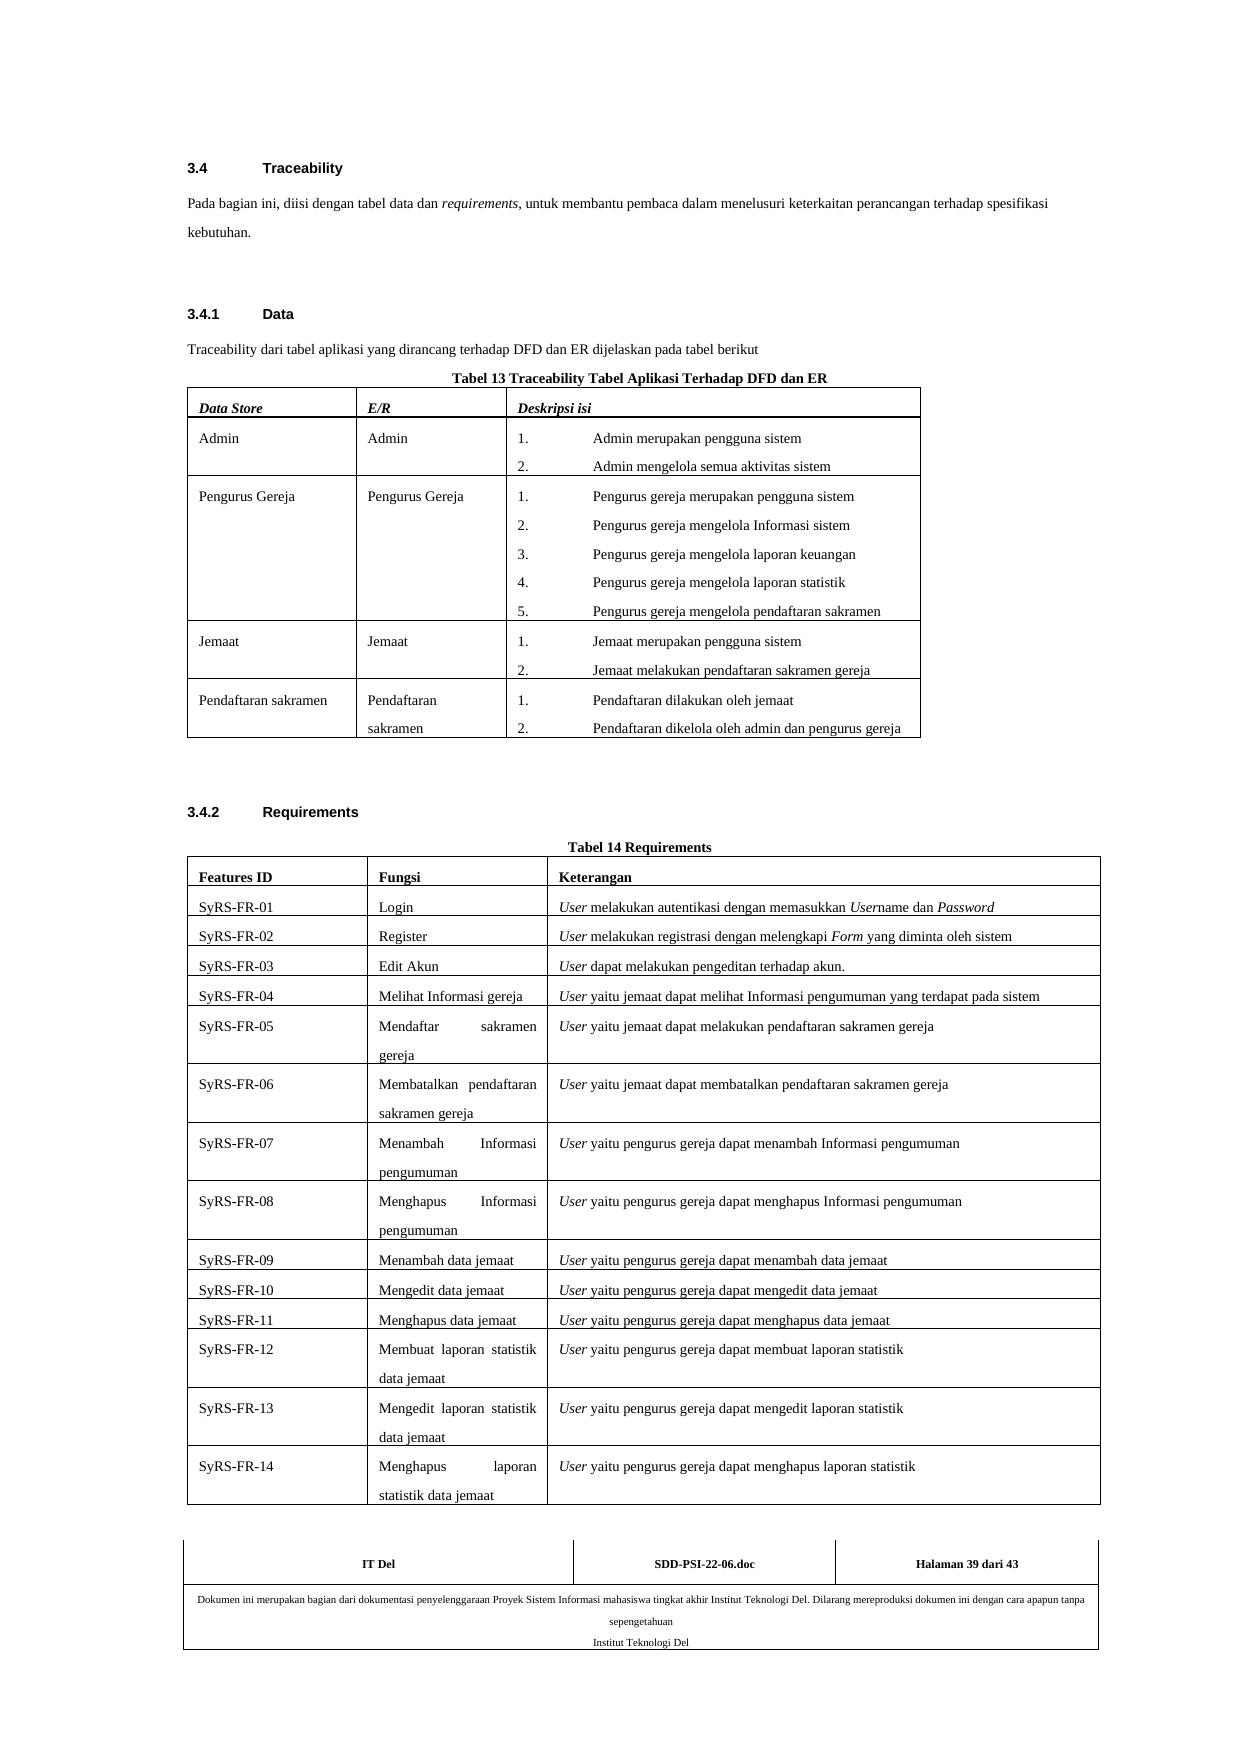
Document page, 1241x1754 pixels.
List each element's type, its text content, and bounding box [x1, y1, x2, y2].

table_cell Login [368, 886, 547, 915]
table_cell Jemaat [357, 621, 506, 678]
table_cell Jemaat [188, 621, 356, 678]
text Traceability dari tabel aplikasi yang dirancang terhadap DFD dan ER dijelaskan pada tabel berikut [187, 329, 1092, 358]
table_cell User yaitu pengurus gereja dapat menambah data jemaat [548, 1240, 1100, 1268]
table_cell Admin [188, 418, 356, 475]
table_cell SyRS-FR-11 [188, 1299, 367, 1328]
table_header Deskripsi isi [507, 388, 920, 416]
subtitle Requirements [187, 792, 1092, 820]
text Tabel 14 Requirements [187, 827, 1092, 856]
text Tabel 13 Traceability Tabel Aplikasi Terhadap DFD dan ER [187, 358, 1092, 387]
table_cell Register [368, 916, 547, 945]
table_header Features ID [188, 857, 367, 885]
table_cell Pengurus Gereja [357, 476, 506, 620]
table_cell SyRS-FR-04 [188, 976, 367, 1004]
table_cell Menambah Informasi pengumuman [368, 1123, 547, 1180]
table_header Fungsi [368, 857, 547, 885]
table_header Data Store [188, 388, 356, 416]
table_cell Membuat laporan statistik data jemaat [368, 1329, 547, 1387]
table_cell Admin [357, 418, 506, 475]
table_cell Pendaftaran sakramen [188, 679, 356, 737]
table_cell Mengedit data jemaat [368, 1270, 547, 1298]
table_cell SyRS-FR-02 [188, 916, 367, 945]
table_cell SyRS-FR-14 [188, 1446, 367, 1504]
table_cell SyRS-FR-01 [188, 886, 367, 915]
table_cell SyRS-FR-10 [188, 1270, 367, 1298]
table_cell User yaitu pengurus gereja dapat menghapus data jemaat [548, 1299, 1100, 1328]
table_cell SyRS-FR-07 [188, 1123, 367, 1180]
table_cell Edit Akun [368, 946, 547, 975]
table_cell Pendaftaran sakramen [357, 679, 506, 737]
subtitle Data [187, 294, 1092, 323]
table_cell Membatalkan pendaftaran sakramen gereja [368, 1064, 547, 1122]
table_cell Pengurus gereja merupakan pengguna sistem Pengurus gereja mengelola Informasi sistem Pengurus gereja mengelola laporan keuangan Pengurus gereja mengelola laporan statistik Pengurus gereja mengelola pendaftaran sakramen [507, 476, 920, 620]
table_cell User yaitu jemaat dapat melakukan pendaftaran sakramen gereja [548, 1006, 1100, 1063]
text Pada bagian ini, diisi dengan tabel data dan requirements, untuk membantu pembaca dalam menelusuri keterkaitan perancangan terhadap spesifikasi kebutuhan. [187, 183, 1092, 240]
table_cell SyRS-FR-09 [188, 1240, 367, 1268]
table_cell SyRS-FR-03 [188, 946, 367, 975]
table_cell User yaitu jemaat dapat melihat Informasi pengumuman yang terdapat pada sistem [548, 976, 1100, 1004]
table_cell User yaitu jemaat dapat membatalkan pendaftaran sakramen gereja [548, 1064, 1100, 1122]
table_cell Menghapus laporan statistik data jemaat [368, 1446, 547, 1504]
table_cell Mendaftar sakramen gereja [368, 1006, 547, 1063]
table_cell Pendaftaran dilakukan oleh jemaat Pendaftaran dikelola oleh admin dan pengurus gereja [507, 679, 920, 737]
table_cell Menghapus data jemaat [368, 1299, 547, 1328]
table_cell User yaitu pengurus gereja dapat menghapus Informasi pengumuman [548, 1181, 1100, 1239]
table_cell User melakukan autentikasi dengan memasukkan Username dan Password [548, 886, 1100, 915]
table_cell Mengedit laporan statistik data jemaat [368, 1388, 547, 1445]
table_cell Melihat Informasi gereja [368, 976, 547, 1004]
table_cell Admin merupakan pengguna sistem Admin mengelola semua aktivitas sistem [507, 418, 920, 475]
table_cell User yaitu pengurus gereja dapat membuat laporan statistik [548, 1329, 1100, 1387]
subtitle Traceability [187, 148, 1092, 176]
table_cell Menghapus Informasi pengumuman [368, 1181, 547, 1239]
table_cell Jemaat merupakan pengguna sistem Jemaat melakukan pendaftaran sakramen gereja [507, 621, 920, 678]
table_cell SyRS-FR-12 [188, 1329, 367, 1387]
table_cell SyRS-FR-06 [188, 1064, 367, 1122]
table_header E/R [357, 388, 506, 416]
table_cell SyRS-FR-13 [188, 1388, 367, 1445]
table_cell SyRS-FR-05 [188, 1006, 367, 1063]
table_cell User yaitu pengurus gereja dapat menghapus laporan statistik [548, 1446, 1100, 1504]
table_cell Menambah data jemaat [368, 1240, 547, 1268]
table_cell User yaitu pengurus gereja dapat mengedit data jemaat [548, 1270, 1100, 1298]
table_cell User melakukan registrasi dengan melengkapi Form yang diminta oleh sistem [548, 916, 1100, 945]
table_header Keterangan [548, 857, 1100, 885]
table_cell SyRS-FR-08 [188, 1181, 367, 1239]
table_cell User dapat melakukan pengeditan terhadap akun. [548, 946, 1100, 975]
table_cell Pengurus Gereja [188, 476, 356, 620]
table_cell User yaitu pengurus gereja dapat mengedit laporan statistik [548, 1388, 1100, 1445]
table_cell User yaitu pengurus gereja dapat menambah Informasi pengumuman [548, 1123, 1100, 1180]
